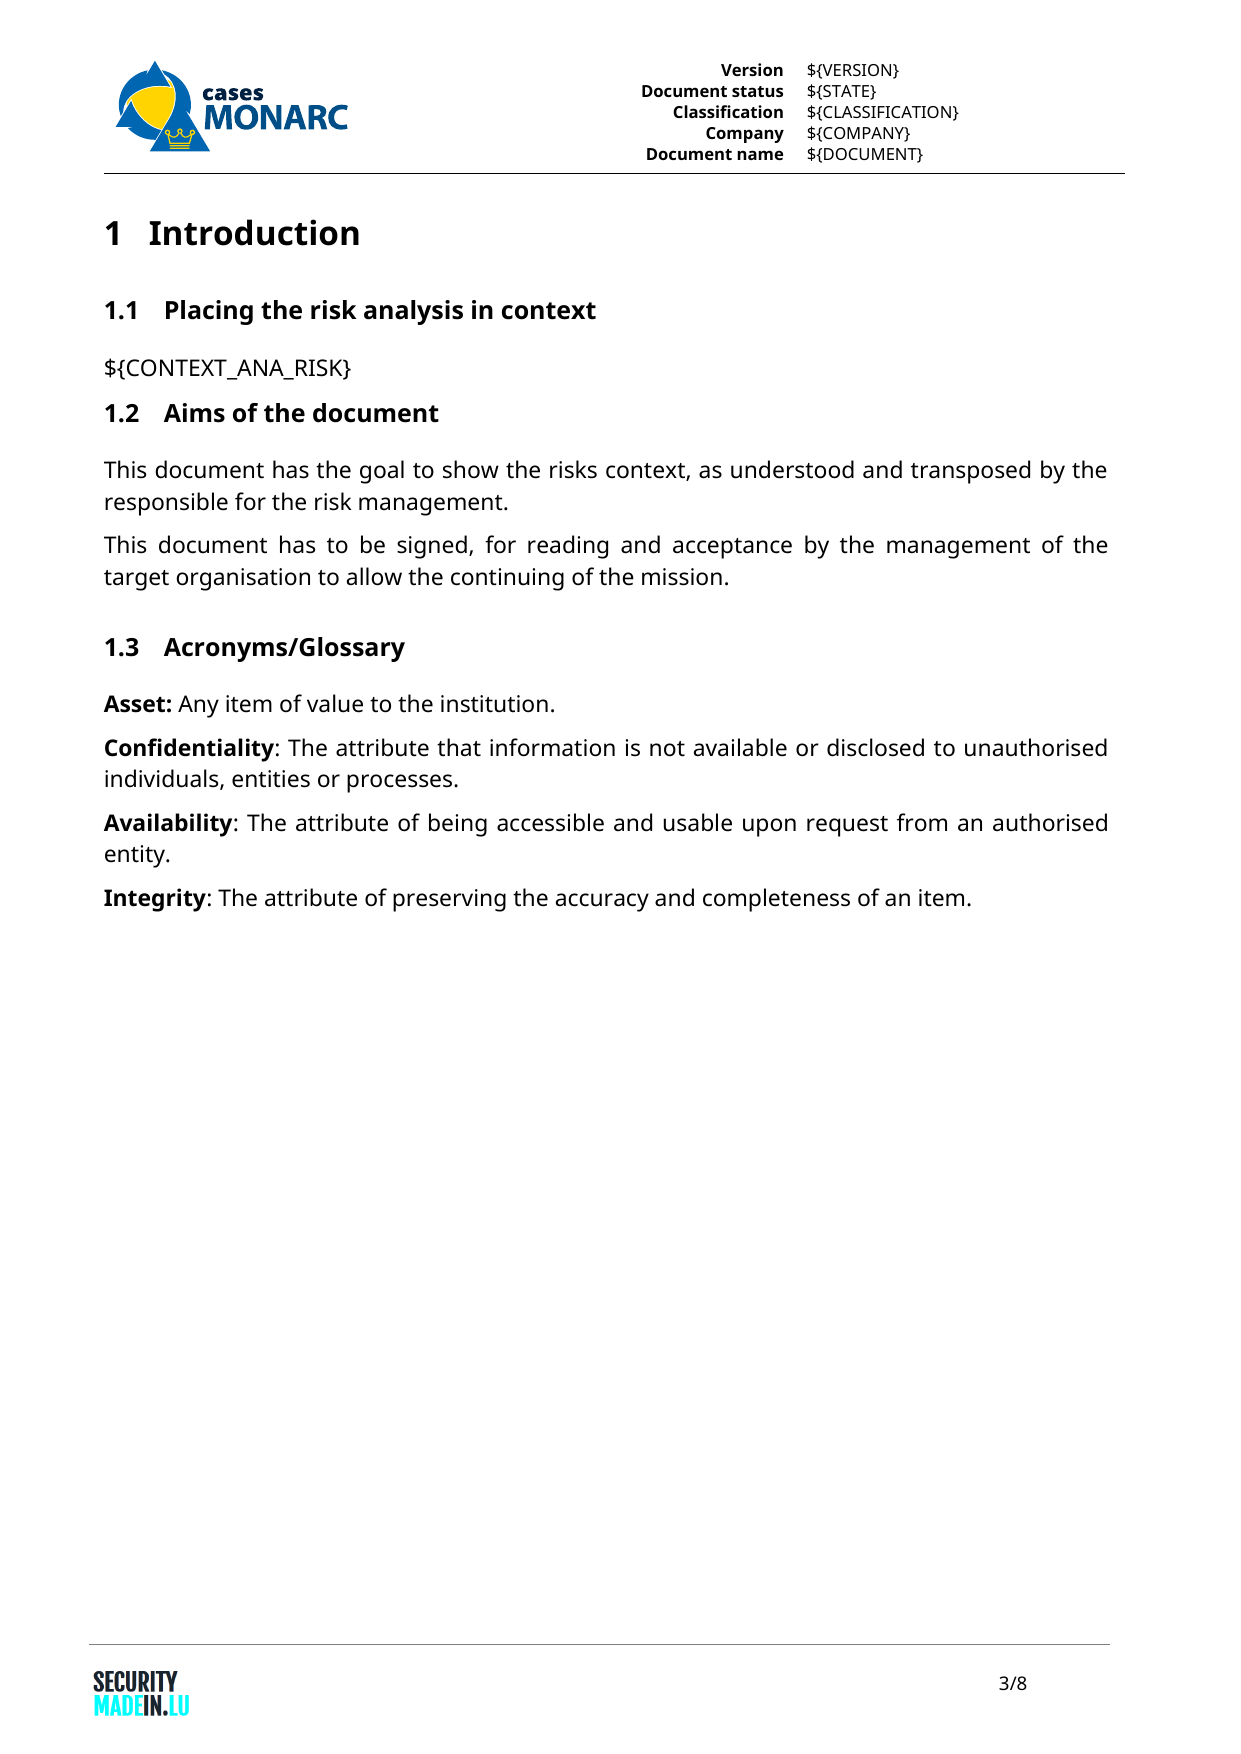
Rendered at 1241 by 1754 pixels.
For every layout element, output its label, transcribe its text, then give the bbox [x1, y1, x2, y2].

text Confidentiality: The attribute that information is not available or disclosed to unauthorised individuals, entities or processes. [103, 732, 1110, 795]
subtitle Introduction [103, 209, 1122, 255]
subtitle Aims of the document [103, 395, 1122, 429]
subtitle Acronyms/Glossary [103, 629, 1122, 663]
text Availability: The attribute of being accessible and usable upon request from an authorised entity. [103, 807, 1110, 870]
subtitle Placing the risk analysis in context [103, 292, 1122, 327]
picture [92, 1667, 191, 1719]
text ${CONTEXT_ANA_RISK} [103, 352, 1110, 383]
text Integrity: The attribute of preserving the accuracy and completeness of an item. [103, 882, 1110, 913]
text This document has the goal to show the risks context, as understood and transposed by the responsible for the risk management. [103, 454, 1110, 517]
text Asset: Any item of value to the institution. [103, 688, 1110, 720]
text This document has to be signed, for reading and acceptance by the management of the target organisation to allow the continuing of the mission. [103, 529, 1110, 592]
